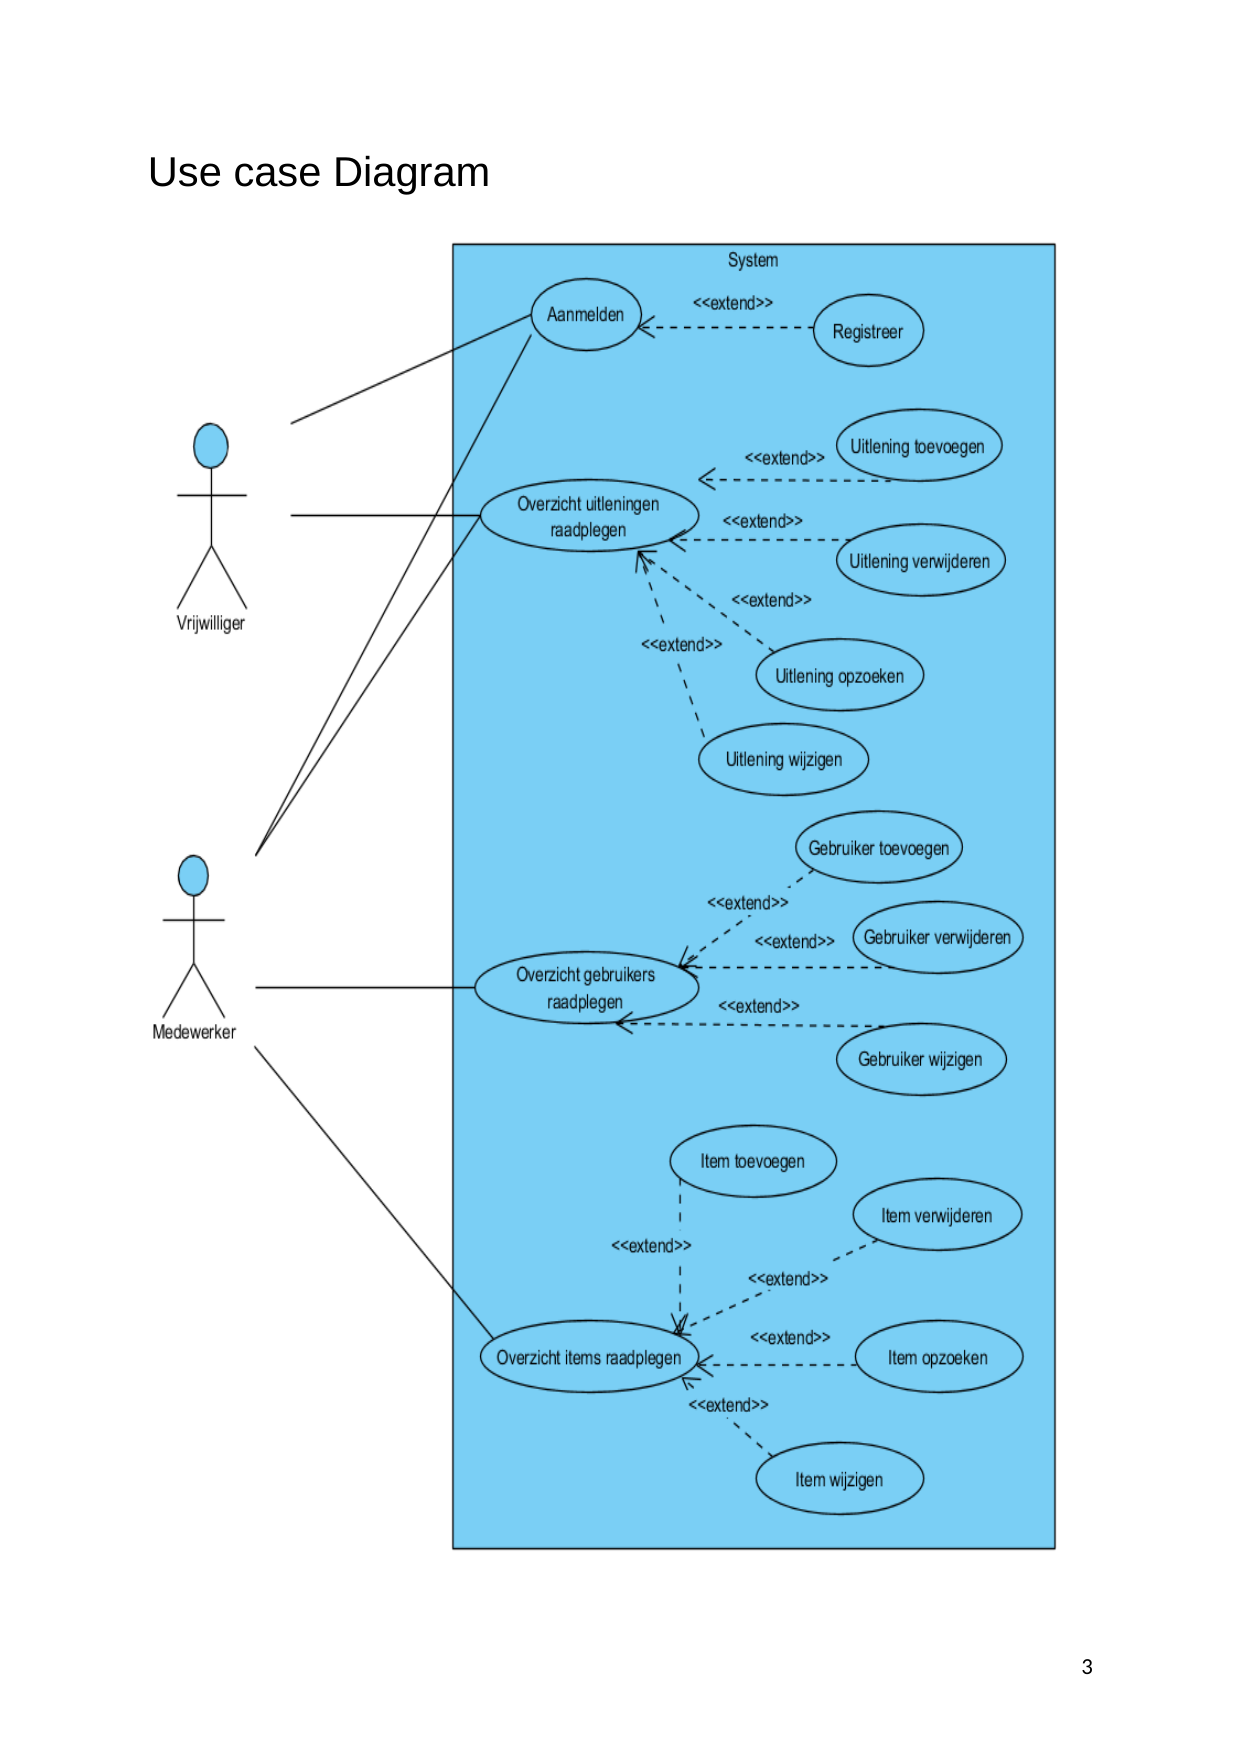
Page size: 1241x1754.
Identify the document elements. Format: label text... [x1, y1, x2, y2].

picture [147, 195, 1092, 1597]
subtitle Use case Diagram [148, 148, 1093, 196]
